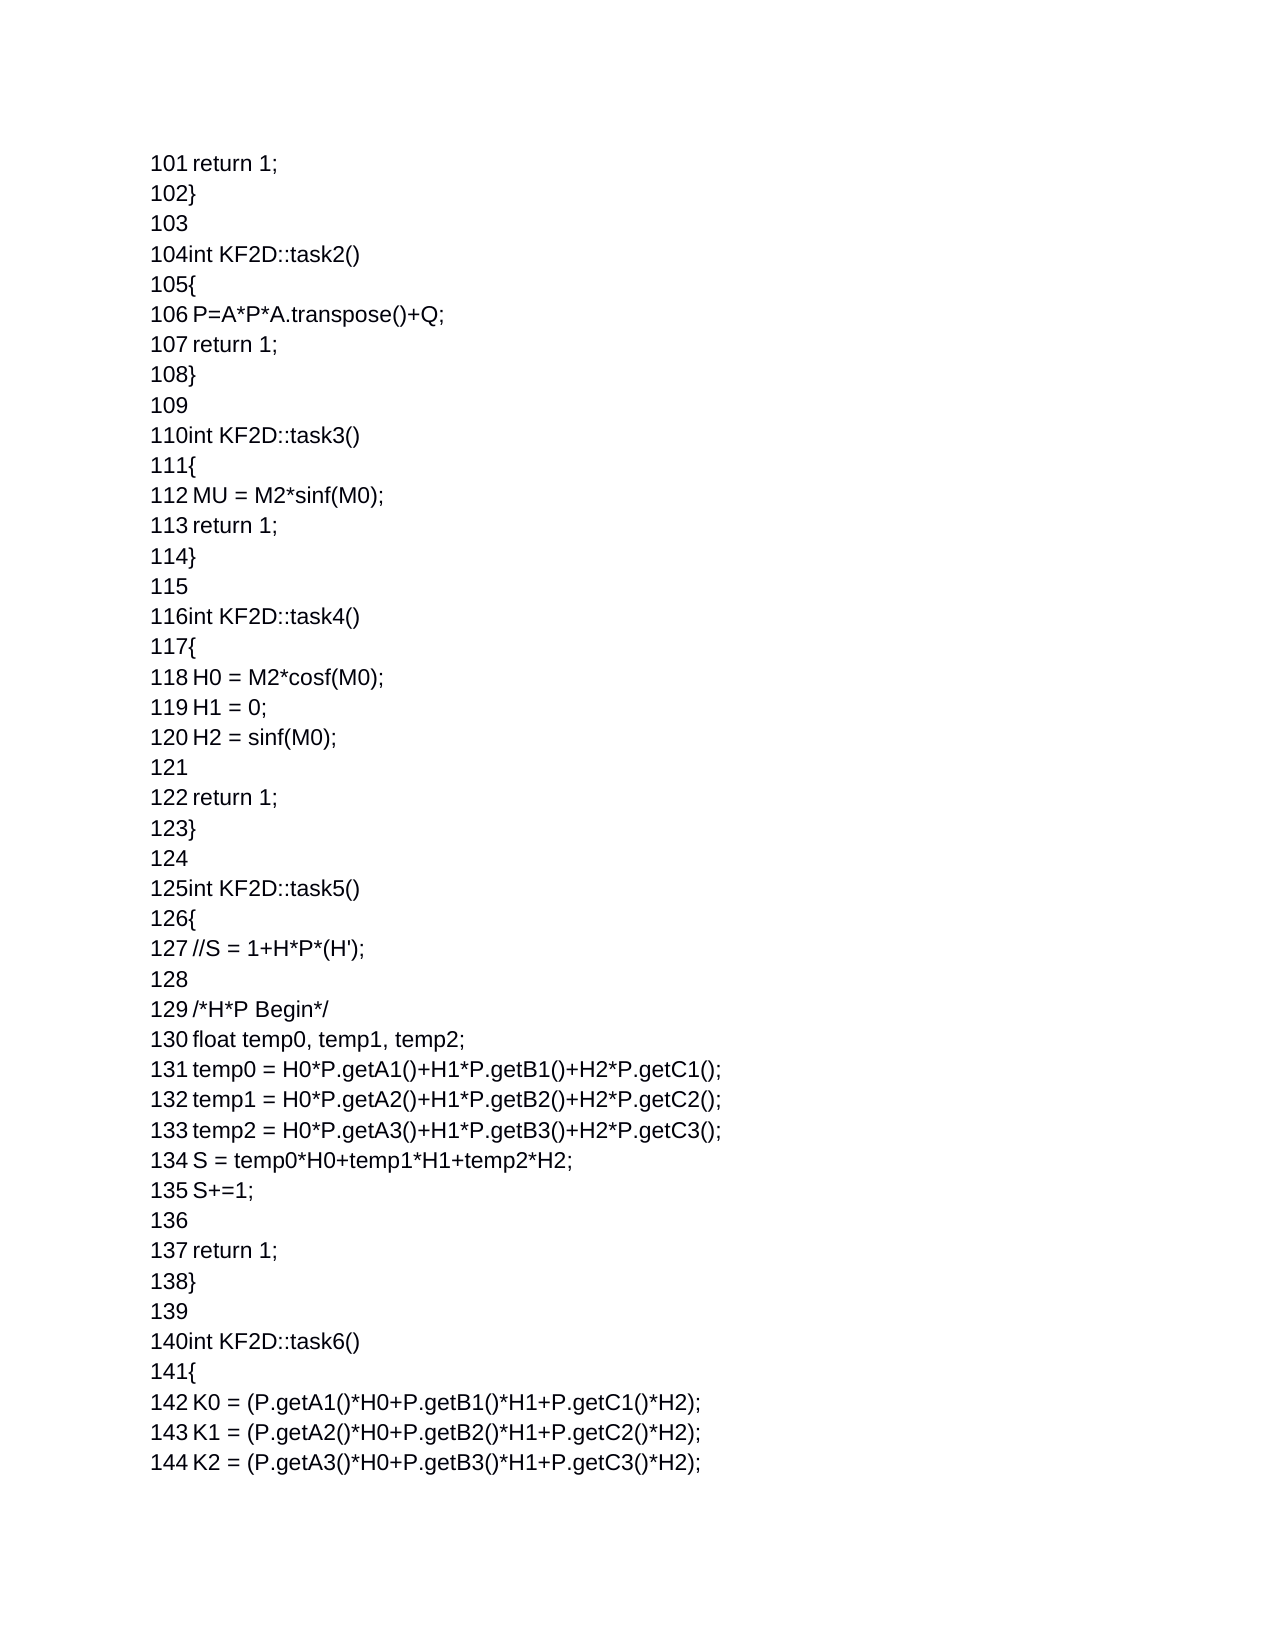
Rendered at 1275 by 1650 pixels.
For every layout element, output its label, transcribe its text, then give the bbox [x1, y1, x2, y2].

text 135 S+=1; [150, 1177, 1125, 1203]
text 125int KF2D::task5() [150, 875, 1125, 901]
text 101 return 1; [150, 150, 1125, 176]
text 118 H0 = M2*cosf(M0); [150, 663, 1125, 690]
text 110int KF2D::task3() [150, 422, 1125, 448]
text 111{ [150, 452, 1125, 478]
text 134 S = temp0*H0+temp1*H1+temp2*H2; [150, 1147, 1125, 1173]
text 138} [150, 1268, 1125, 1294]
text 113 return 1; [150, 512, 1125, 539]
text 144 K2 = (P.getA3()*H0+P.getB3()*H1+P.getC3()*H2); [150, 1449, 1125, 1475]
text 103 [150, 210, 1125, 237]
text 114} [150, 543, 1125, 569]
text 106 P=A*P*A.transpose()+Q; [150, 301, 1125, 327]
text 108} [150, 361, 1125, 388]
text 140int KF2D::task6() [150, 1328, 1125, 1354]
text 104int KF2D::task2() [150, 241, 1125, 267]
text 127 //S = 1+H*P*(H'); [150, 935, 1125, 962]
text 122 return 1; [150, 784, 1125, 811]
text 124 [150, 845, 1125, 871]
text 126{ [150, 905, 1125, 932]
text 131 temp0 = H0*P.getA1()+H1*P.getB1()+H2*P.getC1(); [150, 1056, 1125, 1083]
text 132 temp1 = H0*P.getA2()+H1*P.getB2()+H2*P.getC2(); [150, 1086, 1125, 1113]
text 141{ [150, 1358, 1125, 1385]
text 105{ [150, 271, 1125, 297]
text 107 return 1; [150, 331, 1125, 358]
text 133 temp2 = H0*P.getA3()+H1*P.getB3()+H2*P.getC3(); [150, 1117, 1125, 1143]
text 137 return 1; [150, 1237, 1125, 1264]
text 119 H1 = 0; [150, 694, 1125, 720]
text 116int KF2D::task4() [150, 603, 1125, 629]
text 139 [150, 1298, 1125, 1324]
text 130 float temp0, temp1, temp2; [150, 1026, 1125, 1052]
text 143 K1 = (P.getA2()*H0+P.getB2()*H1+P.getC2()*H2); [150, 1419, 1125, 1445]
text 123} [150, 814, 1125, 841]
text 112 MU = M2*sinf(M0); [150, 482, 1125, 509]
text 102} [150, 180, 1125, 207]
text 120 H2 = sinf(M0); [150, 724, 1125, 750]
text 109 [150, 392, 1125, 418]
text 115 [150, 573, 1125, 599]
text 128 [150, 966, 1125, 992]
text 117{ [150, 633, 1125, 660]
text 136 [150, 1207, 1125, 1234]
text 142 K0 = (P.getA1()*H0+P.getB1()*H1+P.getC1()*H2); [150, 1388, 1125, 1415]
text 129 /*H*P Begin*/ [150, 996, 1125, 1022]
text 121 [150, 754, 1125, 781]
